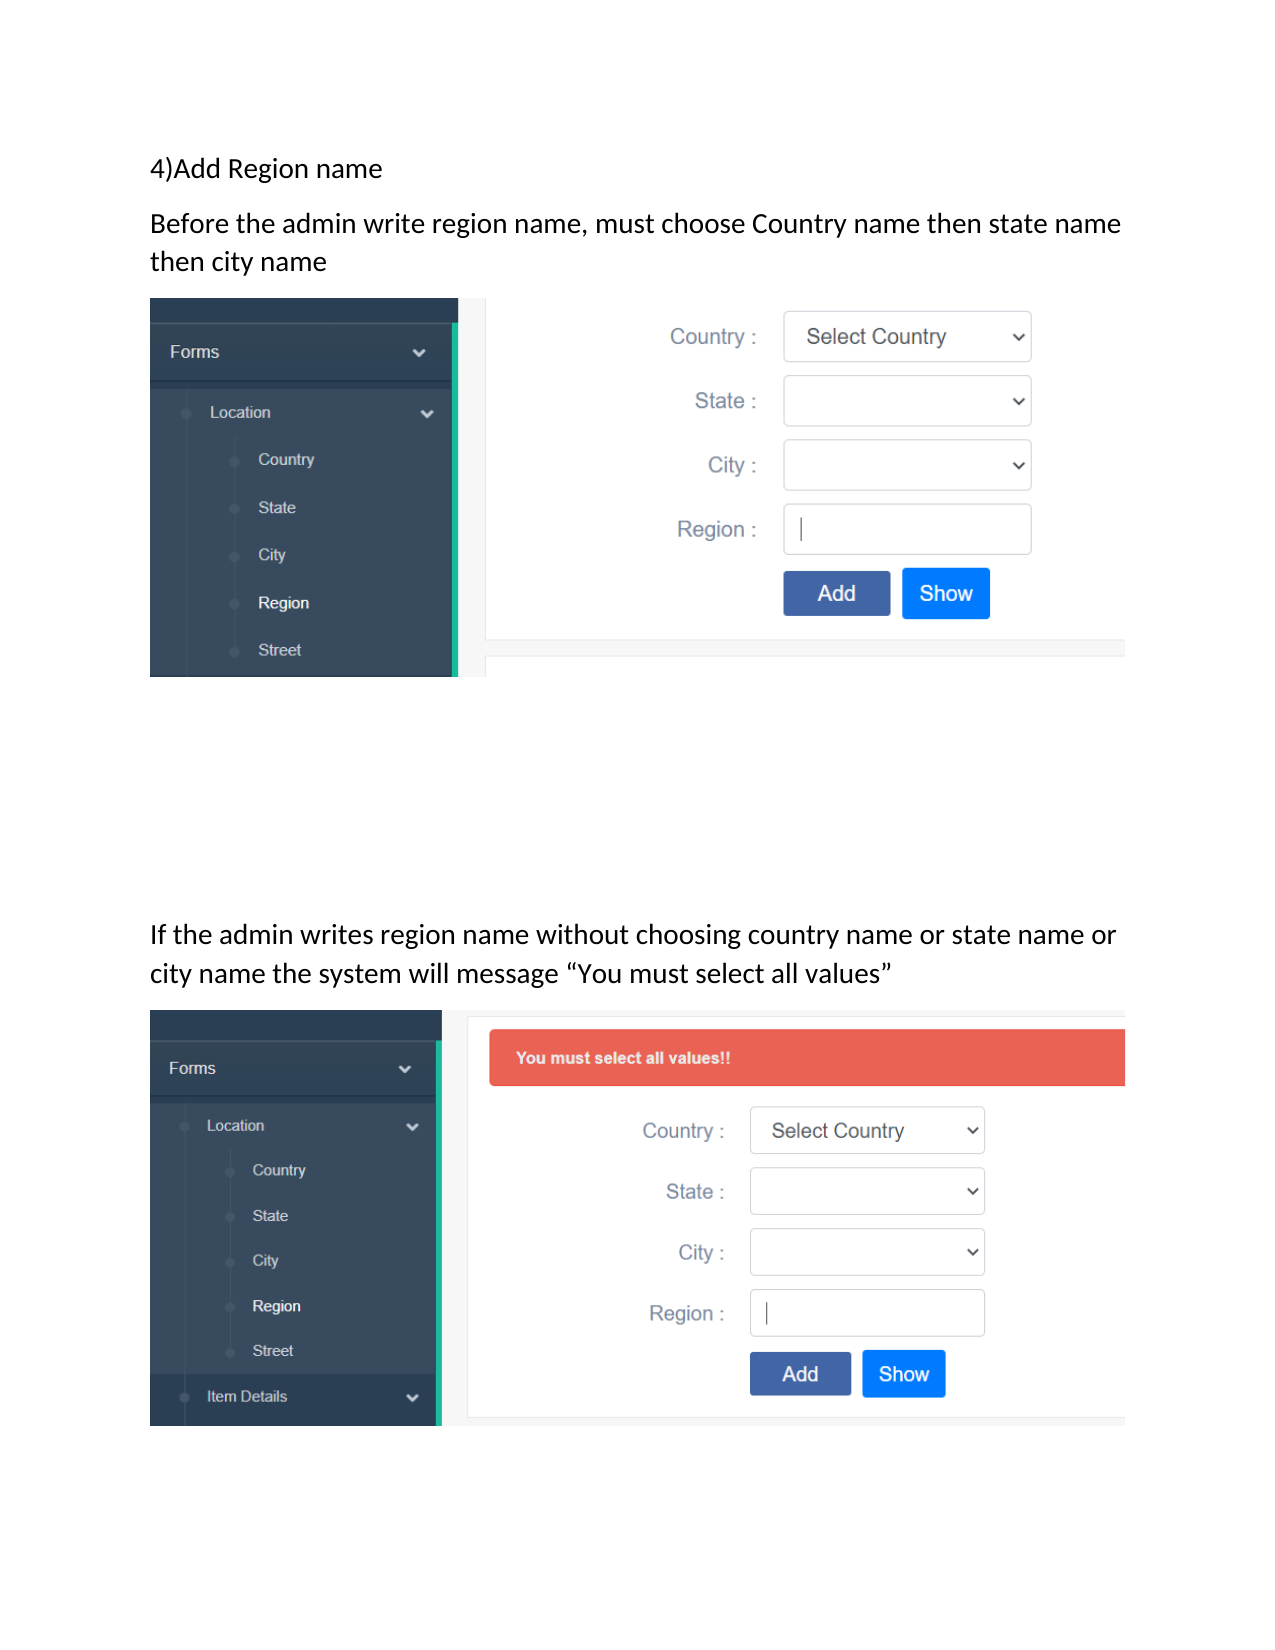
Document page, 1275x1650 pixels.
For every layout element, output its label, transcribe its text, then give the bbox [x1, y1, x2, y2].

picture [150, 298, 1125, 677]
text If the admin writes region name without choosing country name or state name or city name the system will message “You must select all values” [150, 916, 1125, 990]
picture [150, 1010, 1125, 1426]
text 4)Add Region name [150, 150, 1125, 186]
text Before the admin write region name, must choose Country name then state name then city name [150, 205, 1125, 279]
